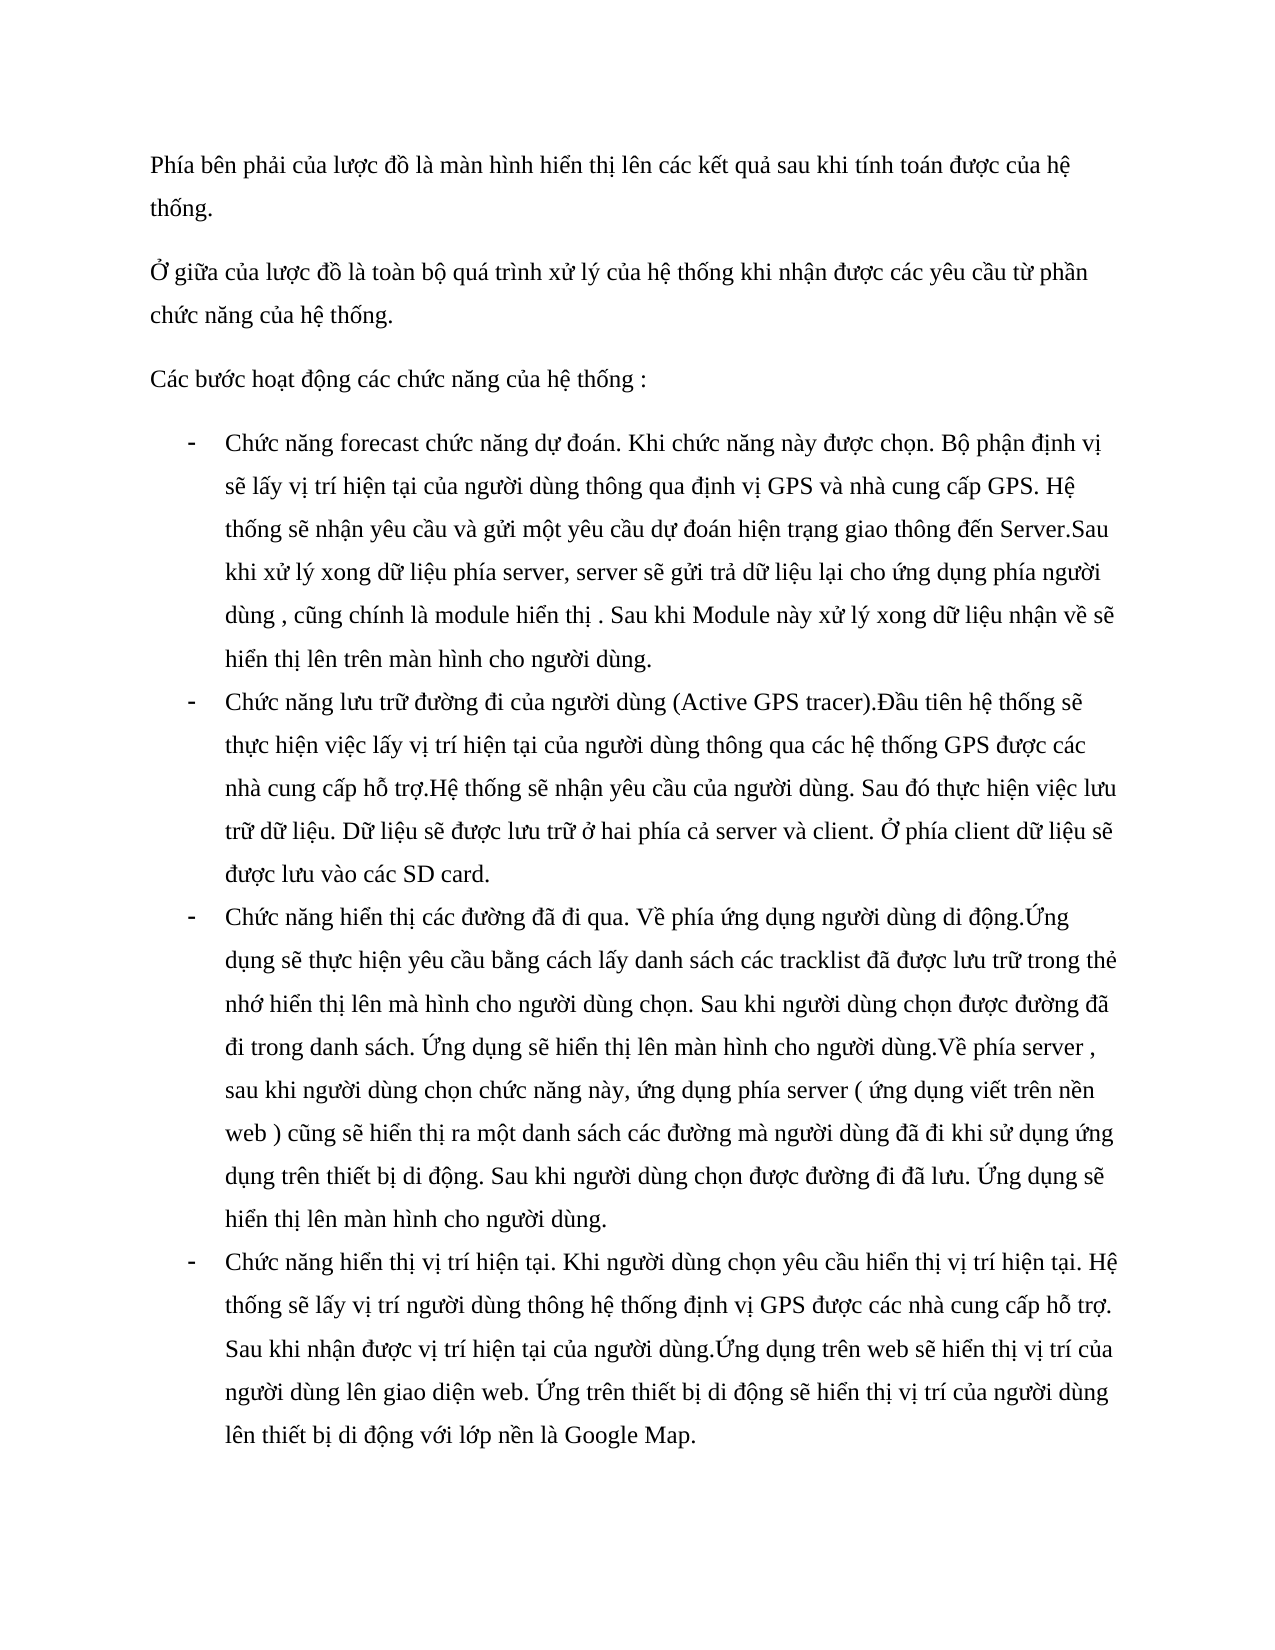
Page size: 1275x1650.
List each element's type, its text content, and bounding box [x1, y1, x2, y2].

text Phía bên phải của lược đồ là màn hình hiển thị lên các kết quả sau khi tính toán được của hệ thống. [150, 150, 1125, 222]
text Các bước hoạt động các chức năng của hệ thống : [150, 364, 1125, 393]
list Chức năng forecast chức năng dự đoán. Khi chức năng này được chọn. Bộ phận định vị sẽ lấy vị trí hiện tại của người dùng thông qua định vị GPS và nhà cung cấp GPS. Hệ thống sẽ nhận yêu cầu và gửi một yêu cầu dự đoán hiện trạng giao thông đến Server.Sau khi xử lý xong dữ liệu phía server, server sẽ gửi trả dữ liệu lại cho ứng dụng phía người dùng , cũng chính là module hiển thị . Sau khi Module này xử lý xong dữ liệu nhận về sẽ hiển thị lên trên màn hình cho người dùng. [187, 428, 1125, 672]
list Chức năng hiển thị các đường đã đi qua. Về phía ứng dụng người dùng di động.Ứng dụng sẽ thực hiện yêu cầu bằng cách lấy danh sách các tracklist đã được lưu trữ trong thẻ nhớ hiển thị lên mà hình cho người dùng chọn. Sau khi người dùng chọn được đường đã đi trong danh sách. Ứng dụng sẽ hiển thị lên màn hình cho người dùng.Về phía server , sau khi người dùng chọn chức năng này, ứng dụng phía server ( ứng dụng viết trên nền web ) cũng sẽ hiển thị ra một danh sách các đường mà người dùng đã đi khi sử dụng ứng dụng trên thiết bị di động. Sau khi người dùng chọn được đường đi đã lưu. Ứng dụng sẽ hiển thị lên màn hình cho người dùng. [187, 902, 1125, 1233]
list Chức năng hiển thị vị trí hiện tại. Khi người dùng chọn yêu cầu hiển thị vị trí hiện tại. Hệ thống sẽ lấy vị trí người dùng thông hệ thống định vị GPS được các nhà cung cấp hỗ trợ. Sau khi nhận được vị trí hiện tại của người dùng.Ứng dụng trên web sẽ hiển thị vị trí của người dùng lên giao diện web. Ứng trên thiết bị di động sẽ hiển thị vị trí của người dùng lên thiết bị di động với lớp nền là Google Map. [187, 1247, 1125, 1449]
list Chức năng lưu trữ đường đi của người dùng (Active GPS tracer).Đầu tiên hệ thống sẽ thực hiện việc lấy vị trí hiện tại của người dùng thông qua các hệ thống GPS được các nhà cung cấp hỗ trợ.Hệ thống sẽ nhận yêu cầu của người dùng. Sau đó thực hiện việc lưu trữ dữ liệu. Dữ liệu sẽ được lưu trữ ở hai phía cả server và client. Ở phía client dữ liệu sẽ được lưu vào các SD card. [187, 687, 1125, 888]
text Ở giữa của lược đồ là toàn bộ quá trình xử lý của hệ thống khi nhận được các yêu cầu từ phần chức năng của hệ thống. [150, 257, 1125, 329]
